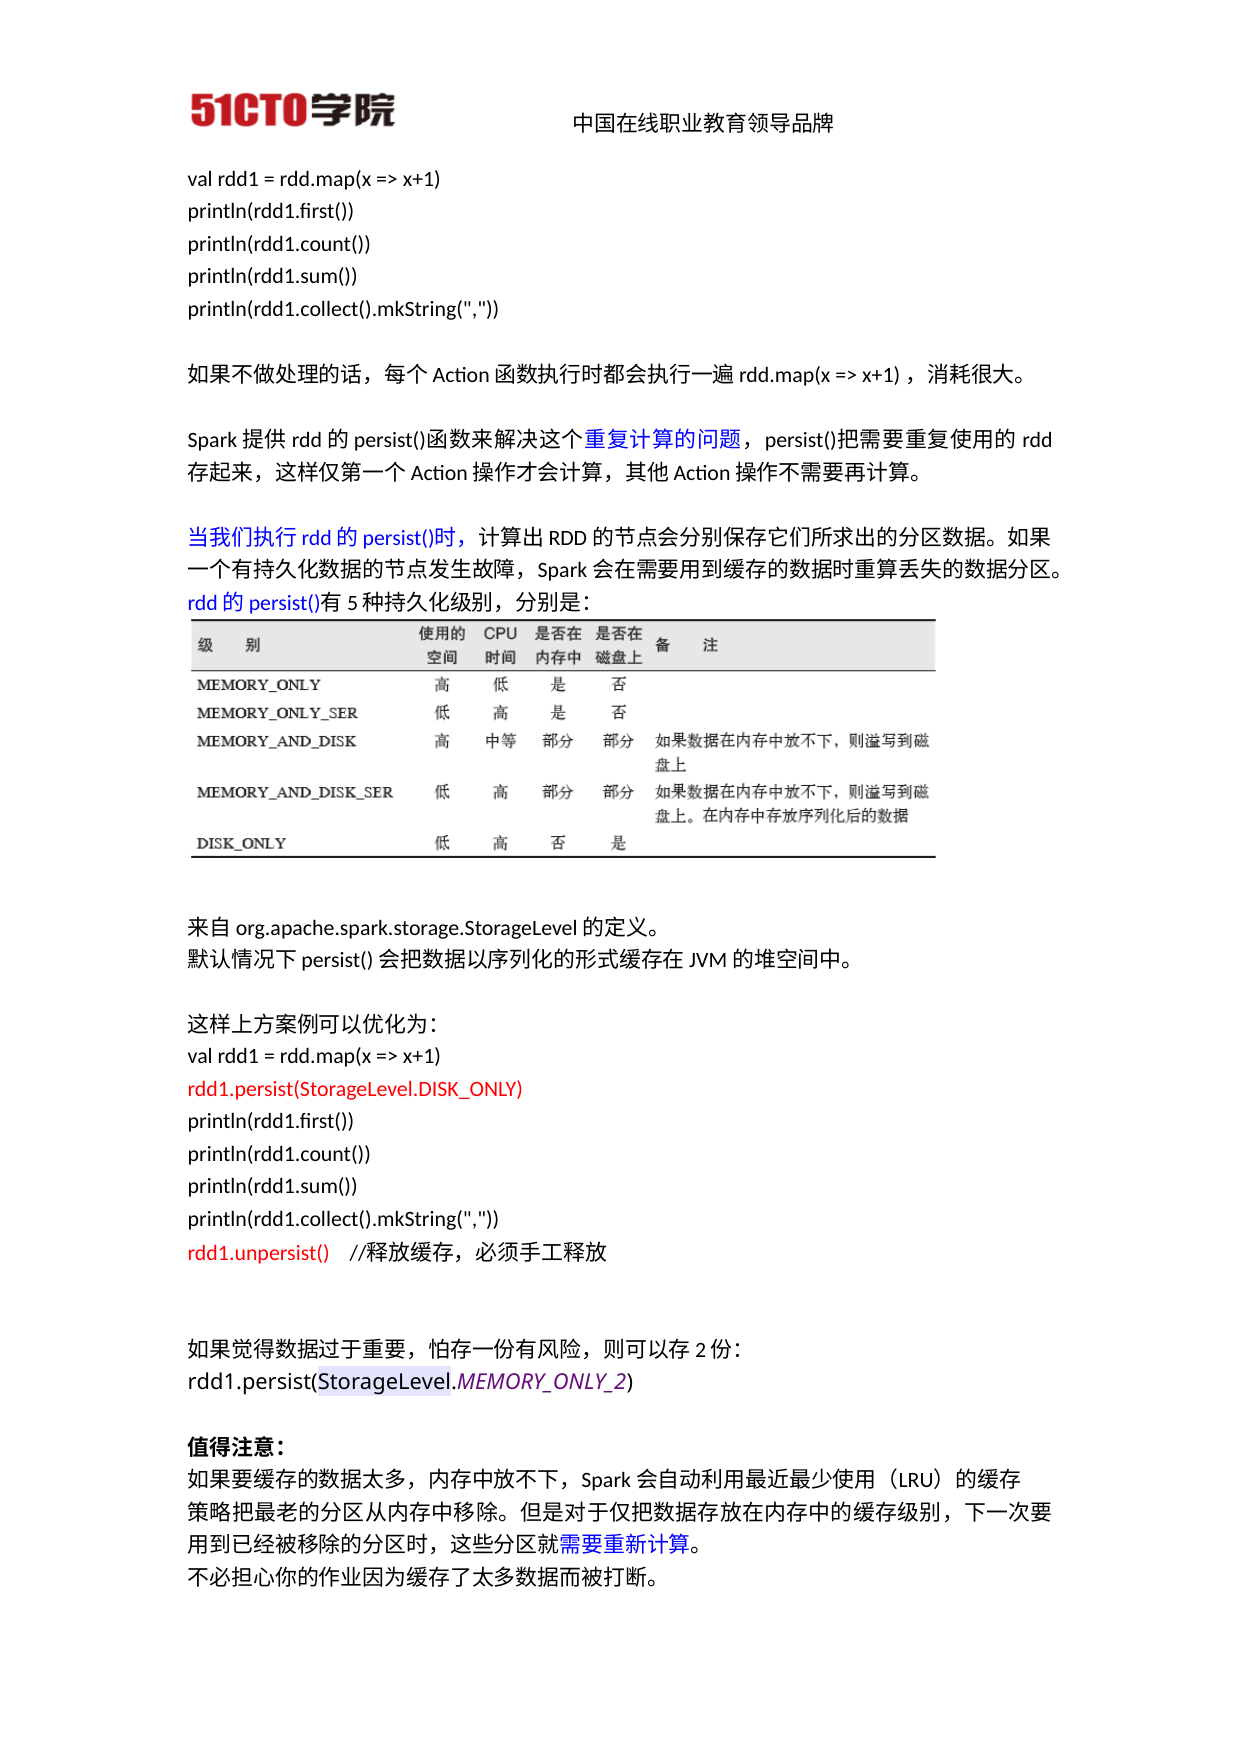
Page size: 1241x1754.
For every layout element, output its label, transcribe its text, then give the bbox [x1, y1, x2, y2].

text println(rdd1.collect().mkString(",")) [187, 1202, 1053, 1234]
text 这样上方案例可以优化为： [187, 1007, 1053, 1039]
text println(rdd1.first()) [187, 1104, 1053, 1137]
text 值得注意： [187, 1429, 1053, 1462]
text val rdd1 = rdd.map(x => x+1) [187, 162, 1053, 194]
text println(rdd1.sum()) [187, 259, 1053, 292]
text println(rdd1.count()) [187, 227, 1053, 259]
text 默认情况下persist() 会把数据以序列化的形式缓存在JVM 的堆空间中。 [187, 942, 1053, 974]
text 不必担心你的作业因为缓存了太多数据而被打断。 [187, 1559, 1053, 1592]
text 如果要缓存的数据太多，内存中放不下，Spark 会自动利用最近最少使用（LRU）的缓存 [187, 1462, 1053, 1494]
text println(rdd1.count()) [187, 1137, 1053, 1169]
text println(rdd1.first()) [187, 194, 1053, 227]
text 如果不做处理的话，每个Action函数执行时都会执行一遍rdd.map(x => x+1) ，消耗很大。 [187, 357, 1053, 389]
text 当我们执行rdd的persist()时，计算出RDD 的节点会分别保存它们所求出的分区数据。如果一个有持久化数据的节点发生故障，Spark 会在需要用到缓存的数据时重算丢失的数据分区。 [187, 519, 1053, 584]
text rdd1.unpersist() //释放缓存，必须手工释放 [187, 1234, 1053, 1267]
picture [187, 617, 942, 858]
text rdd1.persist(StorageLevel.DISK_ONLY) [187, 1072, 1053, 1104]
text rdd1.persist(StorageLevel.MEMORY_ONLY_2) [187, 1364, 1053, 1397]
text 如果觉得数据过于重要，怕存一份有风险，则可以存2份： [187, 1332, 1053, 1364]
text val rdd1 = rdd.map(x => x+1) [187, 1039, 1053, 1072]
text rdd的persist()有5种持久化级别，分别是： [187, 584, 1053, 617]
text println(rdd1.sum()) [187, 1169, 1053, 1202]
picture [187, 88, 399, 131]
text Spark提供rdd的persist()函数来解决这个重复计算的问题，persist()把需要重复使用的rdd存起来，这样仅第一个Action操作才会计算，其他Action操作不需要再计算。 [187, 422, 1053, 487]
text 来自org.apache.spark.storage.StorageLevel 的定义。 [187, 909, 1053, 942]
text println(rdd1.collect().mkString(",")) [187, 292, 1053, 324]
text 策略把最老的分区从内存中移除。但是对于仅把数据存放在内存中的缓存级别，下一次要用到已经被移除的分区时，这些分区就需要重新计算。 [187, 1494, 1053, 1559]
